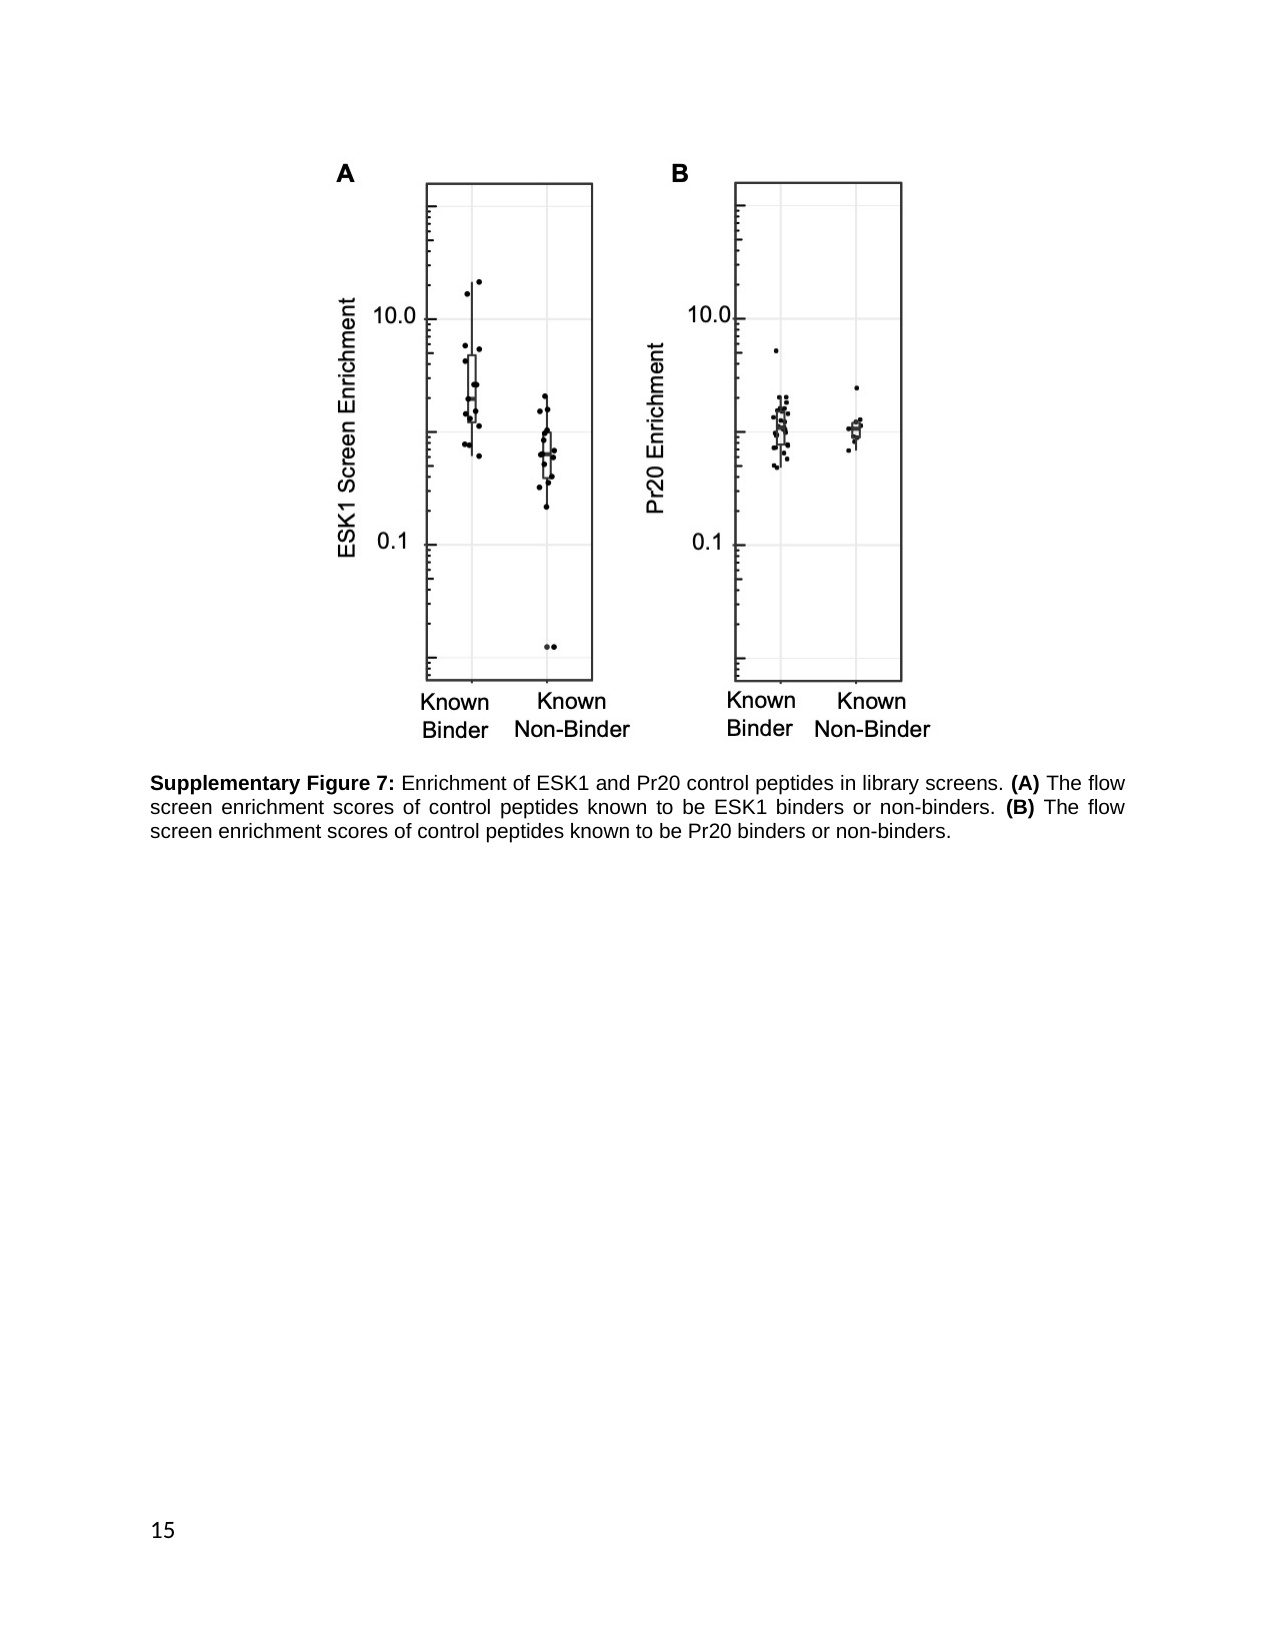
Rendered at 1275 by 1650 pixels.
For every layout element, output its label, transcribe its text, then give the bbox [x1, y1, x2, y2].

picture [314, 150, 961, 771]
text Supplementary Figure 7: Enrichment of ESK1 and Pr20 control peptides in library screens. (A) The flow screen enrichment scores of control peptides known to be ESK1 binders or non-binders. (B) The flow screen enrichment scores of control peptides known to be Pr20 binders or non-binders. [150, 771, 1125, 843]
